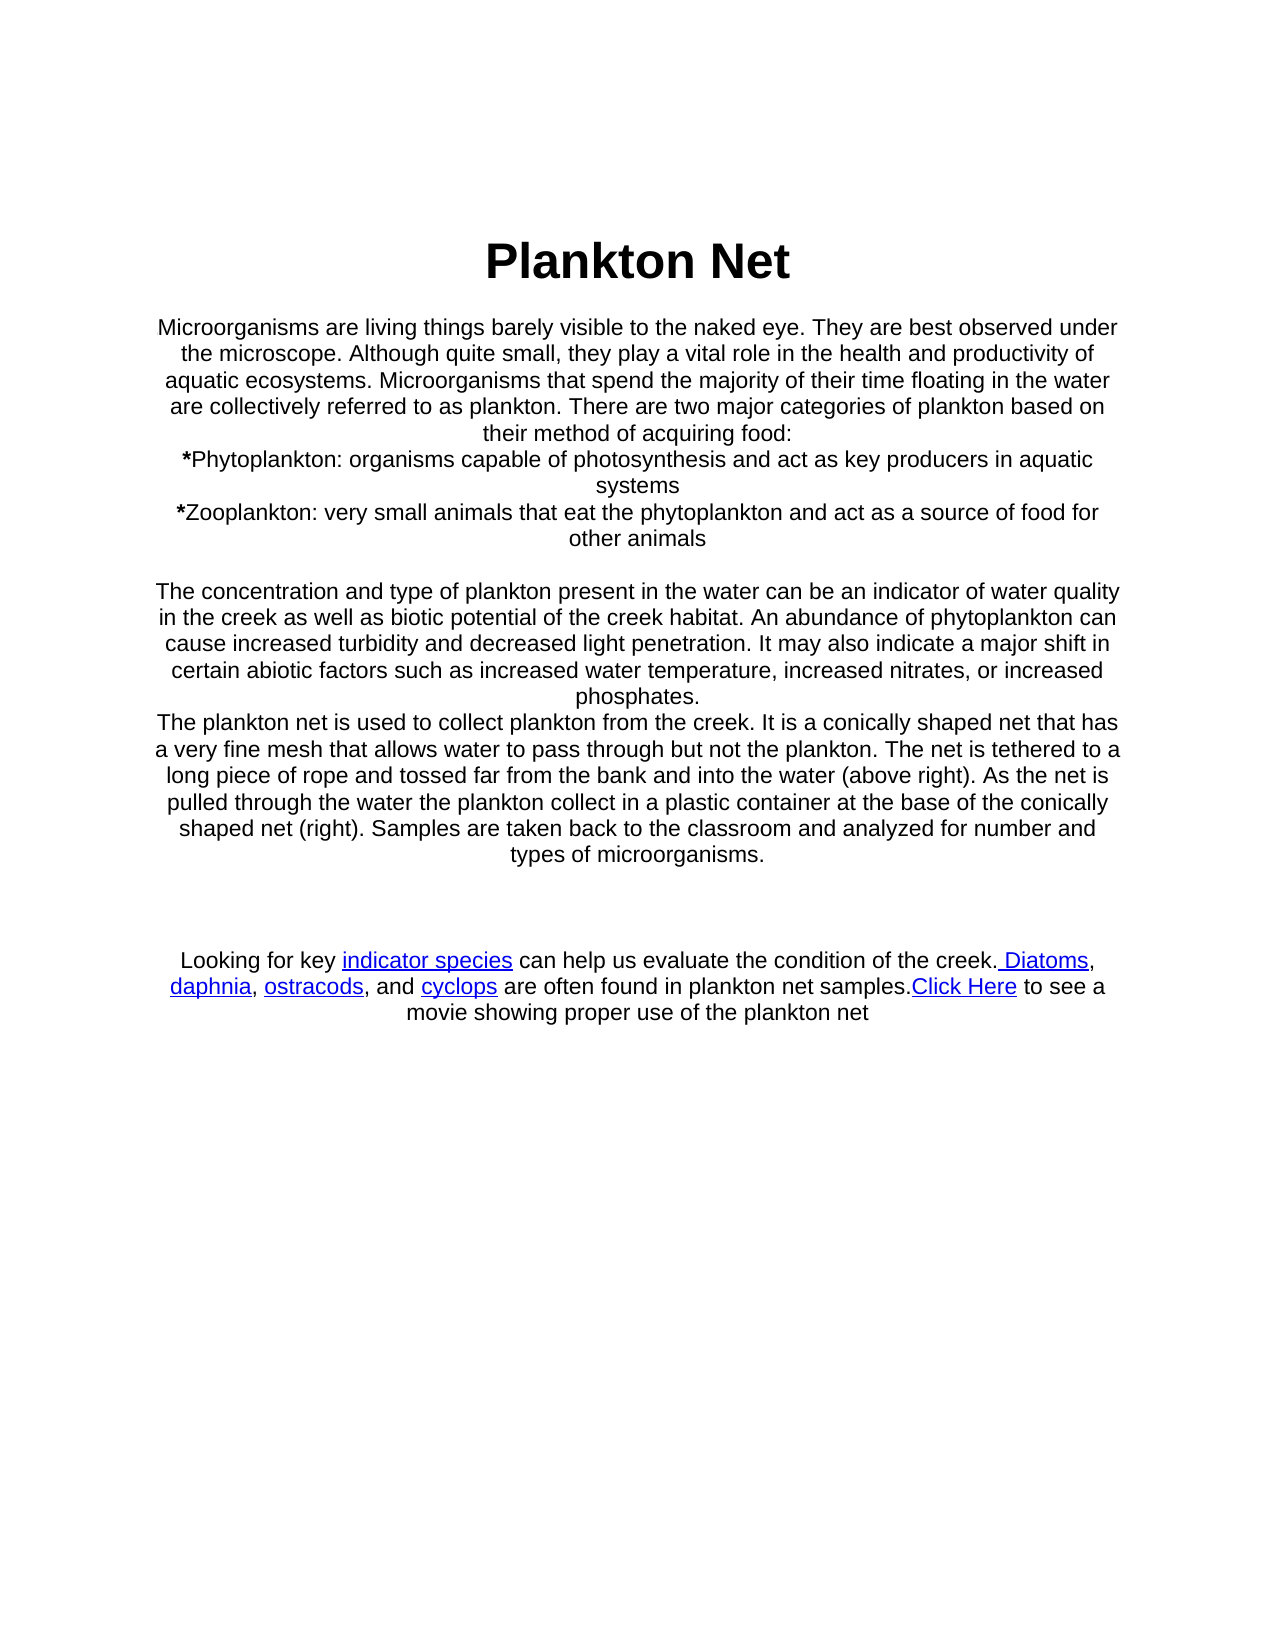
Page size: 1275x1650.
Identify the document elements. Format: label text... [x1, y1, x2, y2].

table_header Plankton Net Microorganisms are living things barely visible to the naked eye. They are best observed under the microscope. Although quite small, they play a vital role in the health and productivity of aquatic ecosystems. Microorganisms that spend the majority of their time floating in the water are collectively referred to as plankton. There are two major categories of plankton based on their method of acquiring food: *Phytoplankton: organisms capable of photosynthesis and act as key producers in aquatic systems *Zooplankton: very small animals that eat the phytoplankton and act as a source of food for other animals The concentration and type of plankton present in the water can be an indicator of water quality in the creek as well as biotic potential of the creek habitat. An abundance of phytoplankton can cause increased turbidity and decreased light penetration. It may also indicate a major shift in certain abiotic factors such as increased water temperature, increased nitrates, or increased phosphates. The plankton net is used to collect plankton from the creek. It is a conically shaped net that has a very fine mesh that allows water to pass through but not the plankton. The net is tethered to a long piece of rope and tossed far from the bank and into the water (above right). As the net is pulled through the water the plankton collect in a plastic container at the base of the conically shaped net (right). Samples are taken back to the classroom and analyzed for number and types of microorganisms. Looking for key indicator species can help us evaluate the condition of the creek. Diatoms, daphnia, ostracods, and cyclops are often found in plankton net samples.Click Here to see a movie showing proper use of the plankton net [150, 150, 1125, 1500]
